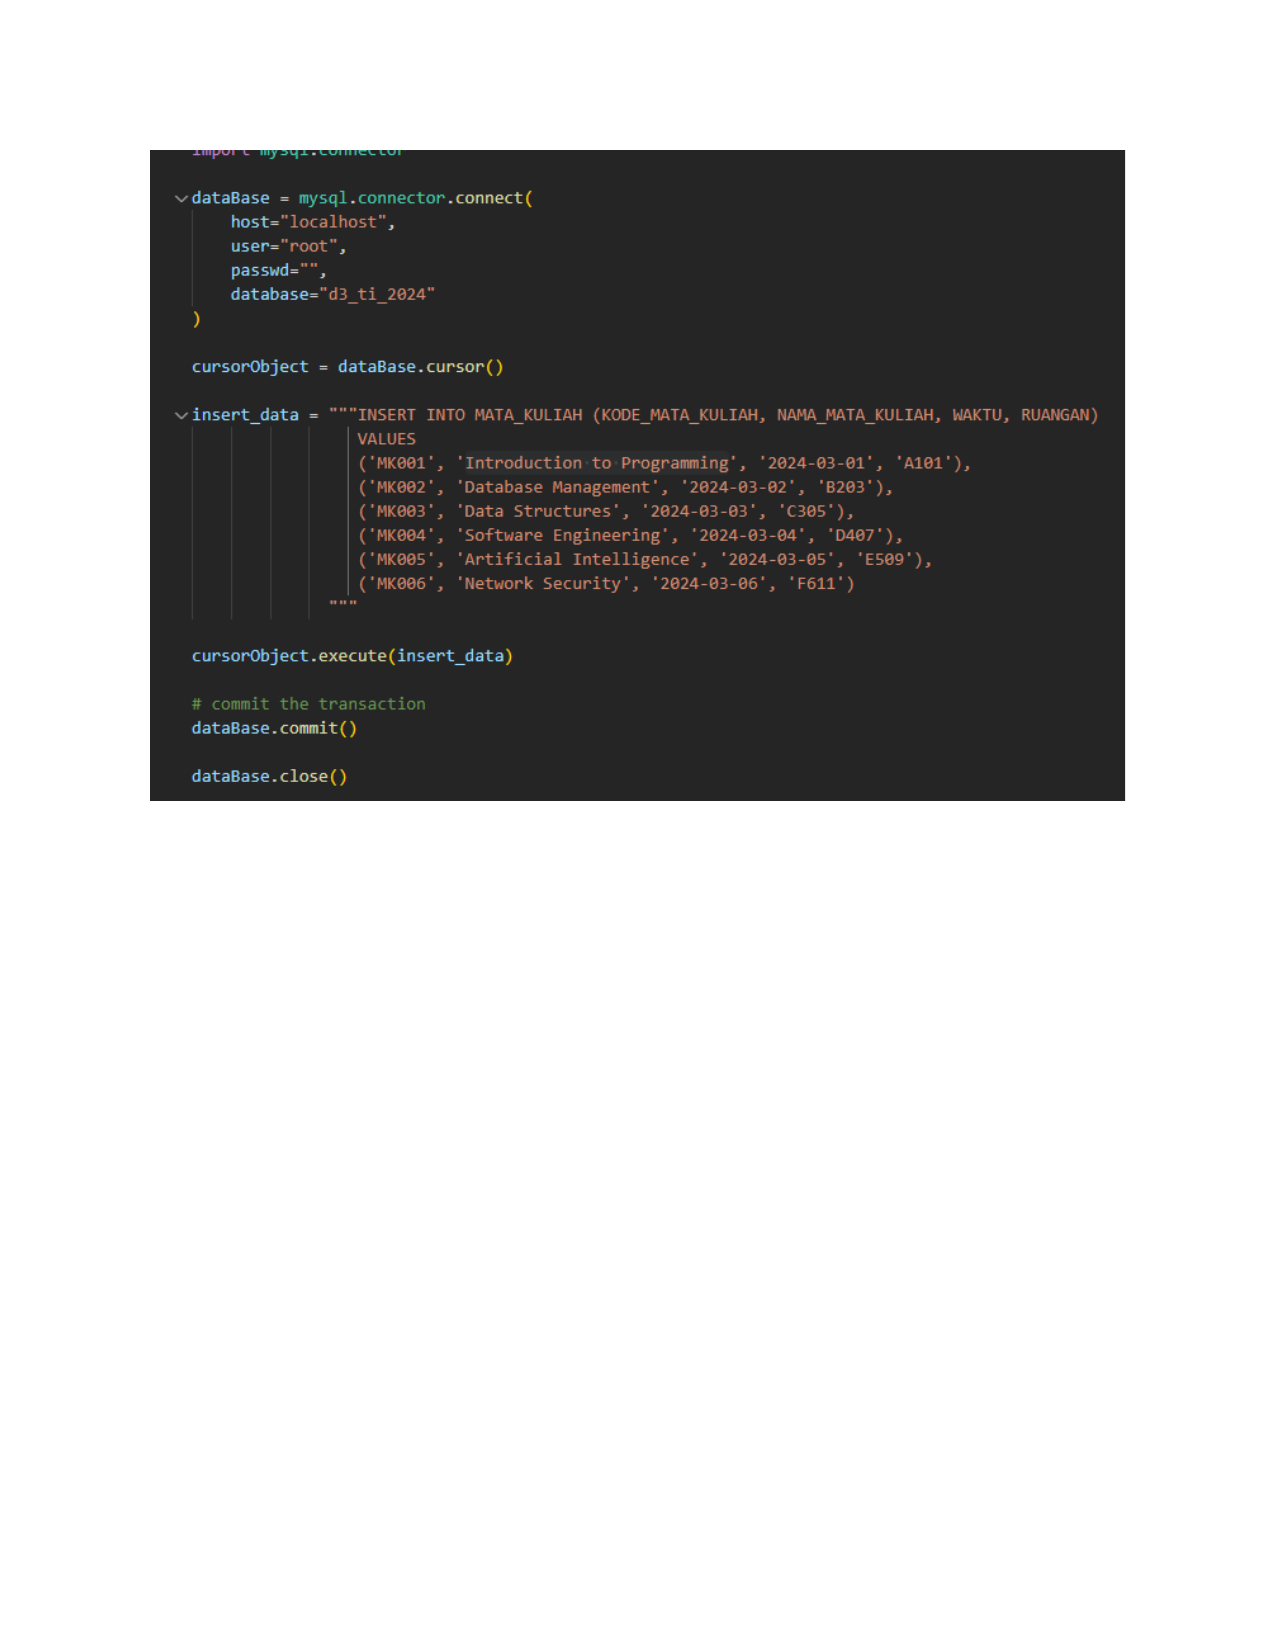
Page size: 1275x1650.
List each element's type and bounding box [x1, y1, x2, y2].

picture [150, 150, 1125, 801]
